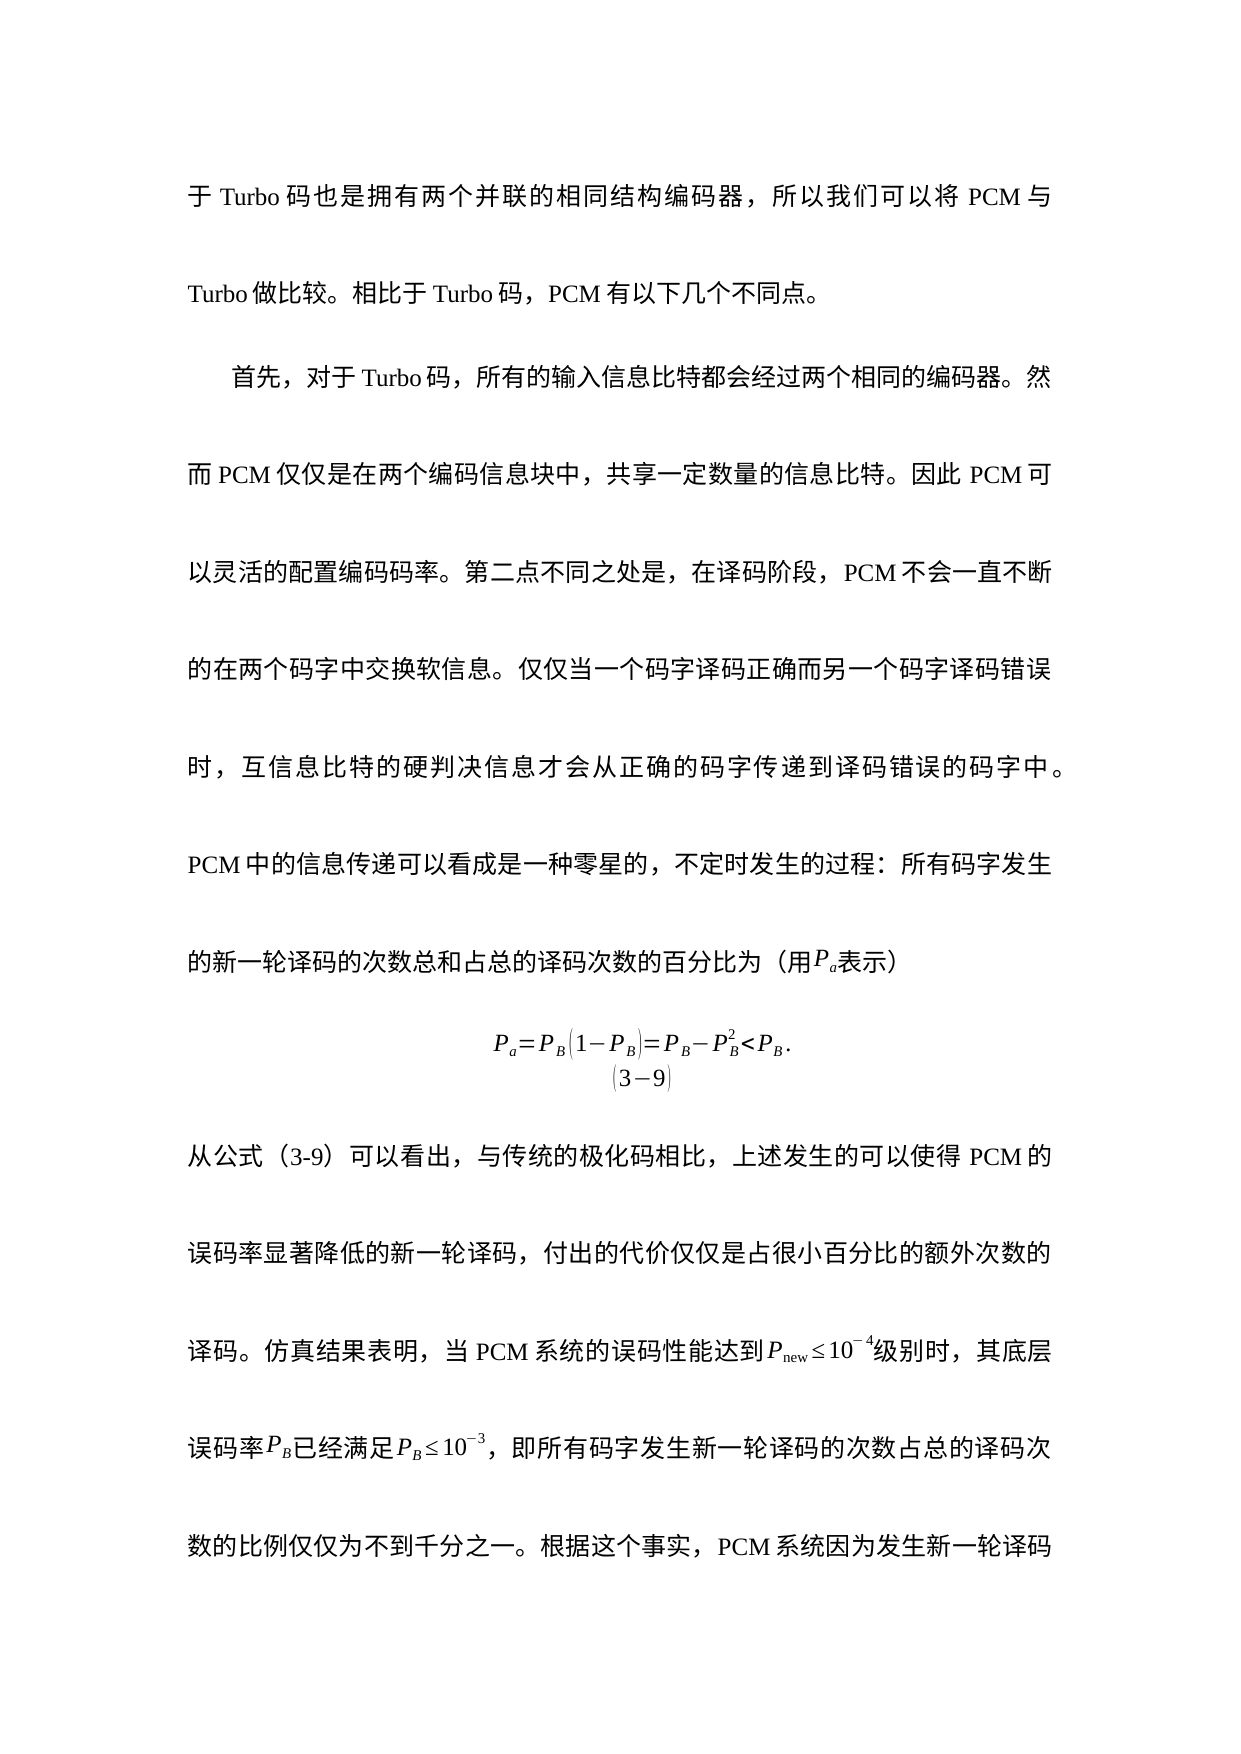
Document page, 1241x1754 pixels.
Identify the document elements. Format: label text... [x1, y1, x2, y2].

text 首先，对于Turbo码，所有的输入信息比特都会经过两个相同的编码器。然而PCM仅仅是在两个编码信息块中，共享一定数量的信息比特。因此PCM可以灵活的配置编码码率。第二点不同之处是，在译码阶段，PCM不会一直不断的在两个码字中交换软信息。仅仅当一个码字译码正确而另一个码字译码错误时，互信息比特的硬判决信息才会从正确的码字传递到译码错误的码字中。PCM中的信息传递可以看成是一种零星的，不定时发生的过程：所有码字发生的新一轮译码的次数总和占总的译码次数的百分比为（用表示） [187, 343, 1053, 993]
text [187, 1122, 1053, 1577]
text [187, 162, 1053, 324]
